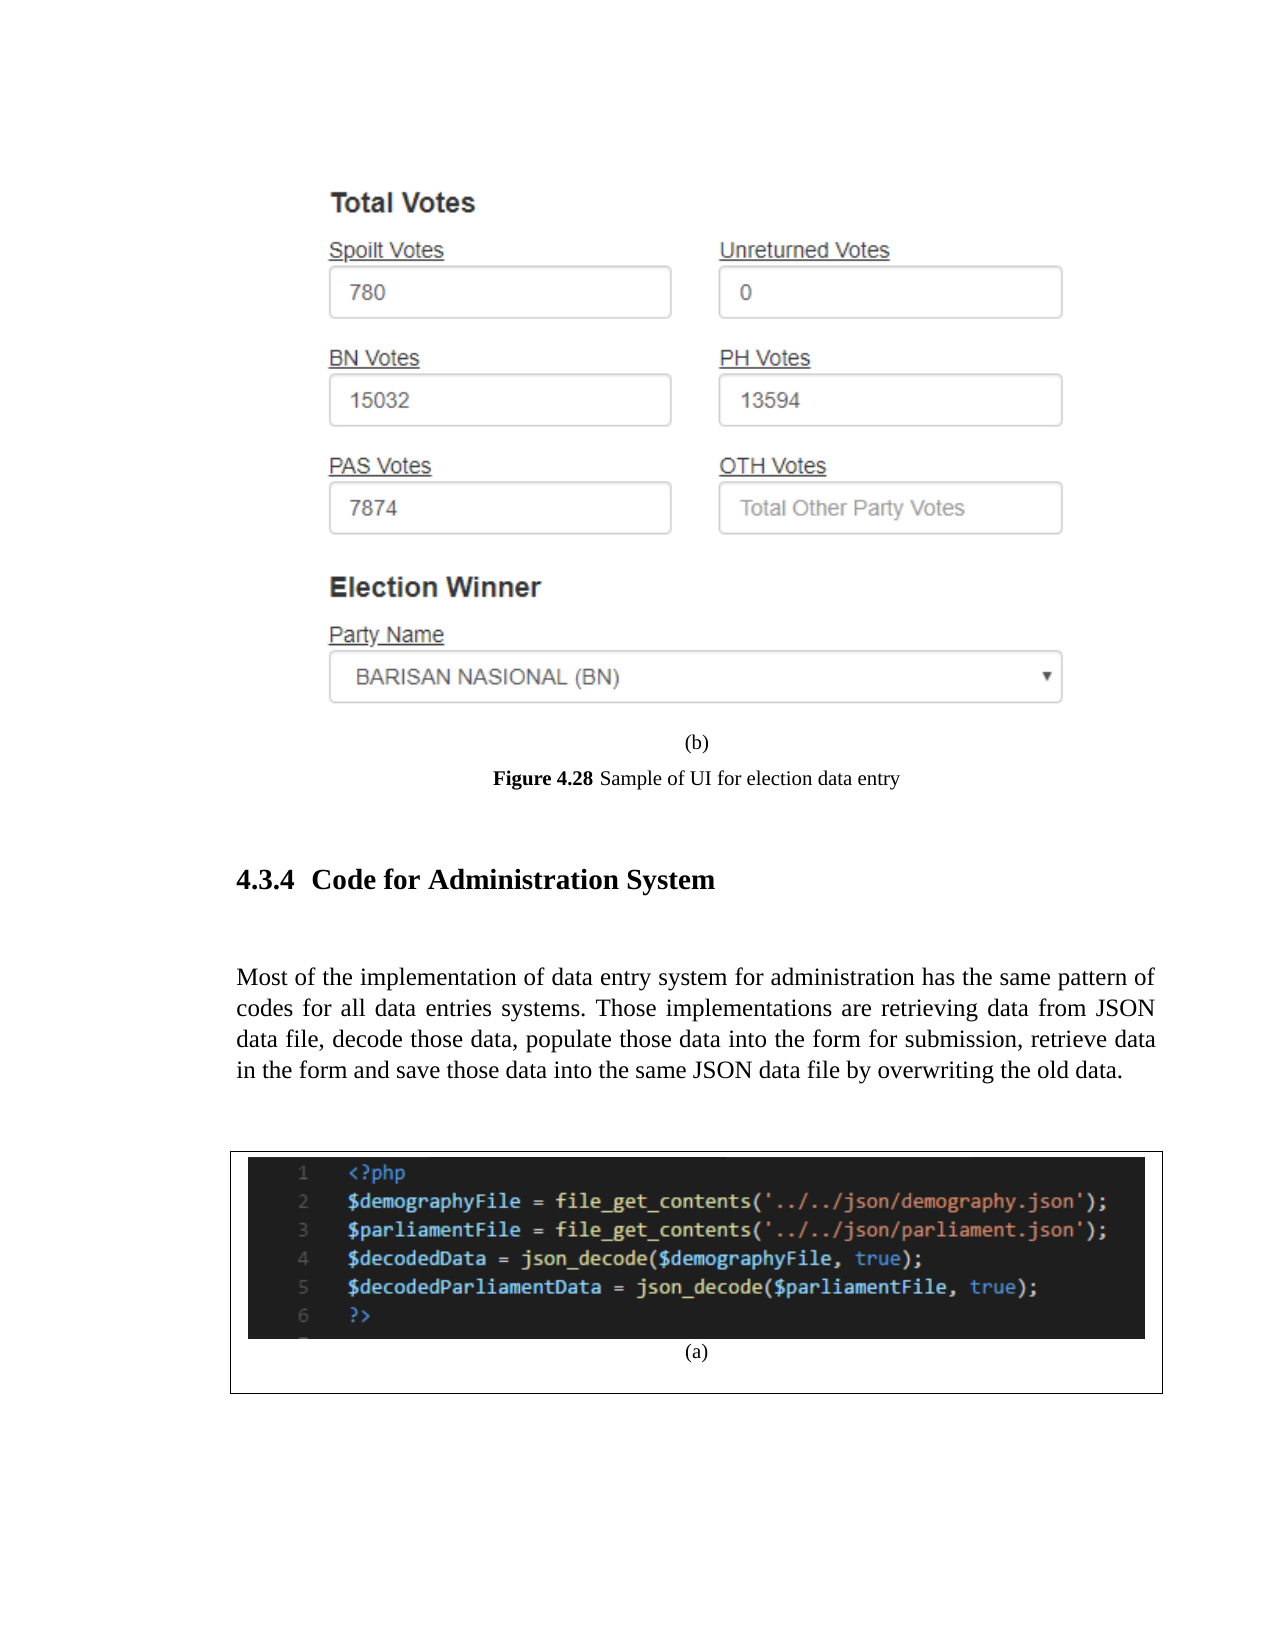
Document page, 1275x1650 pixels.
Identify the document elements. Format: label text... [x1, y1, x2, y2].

picture [248, 1157, 1145, 1339]
text 4.3.4 Code for Administration System [236, 862, 1157, 895]
picture [320, 183, 1074, 716]
text Most of the implementation of data entry system for administration has the same pattern of codes for all data entries systems. Those implementations are retrieving data from JSON data file, decode those data, populate those data into the form for submission, retrieve data in the form and save those data into the same JSON data file by overwriting the old data. [236, 962, 1157, 1084]
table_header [231, 1152, 1162, 1393]
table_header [230, 177, 1163, 809]
